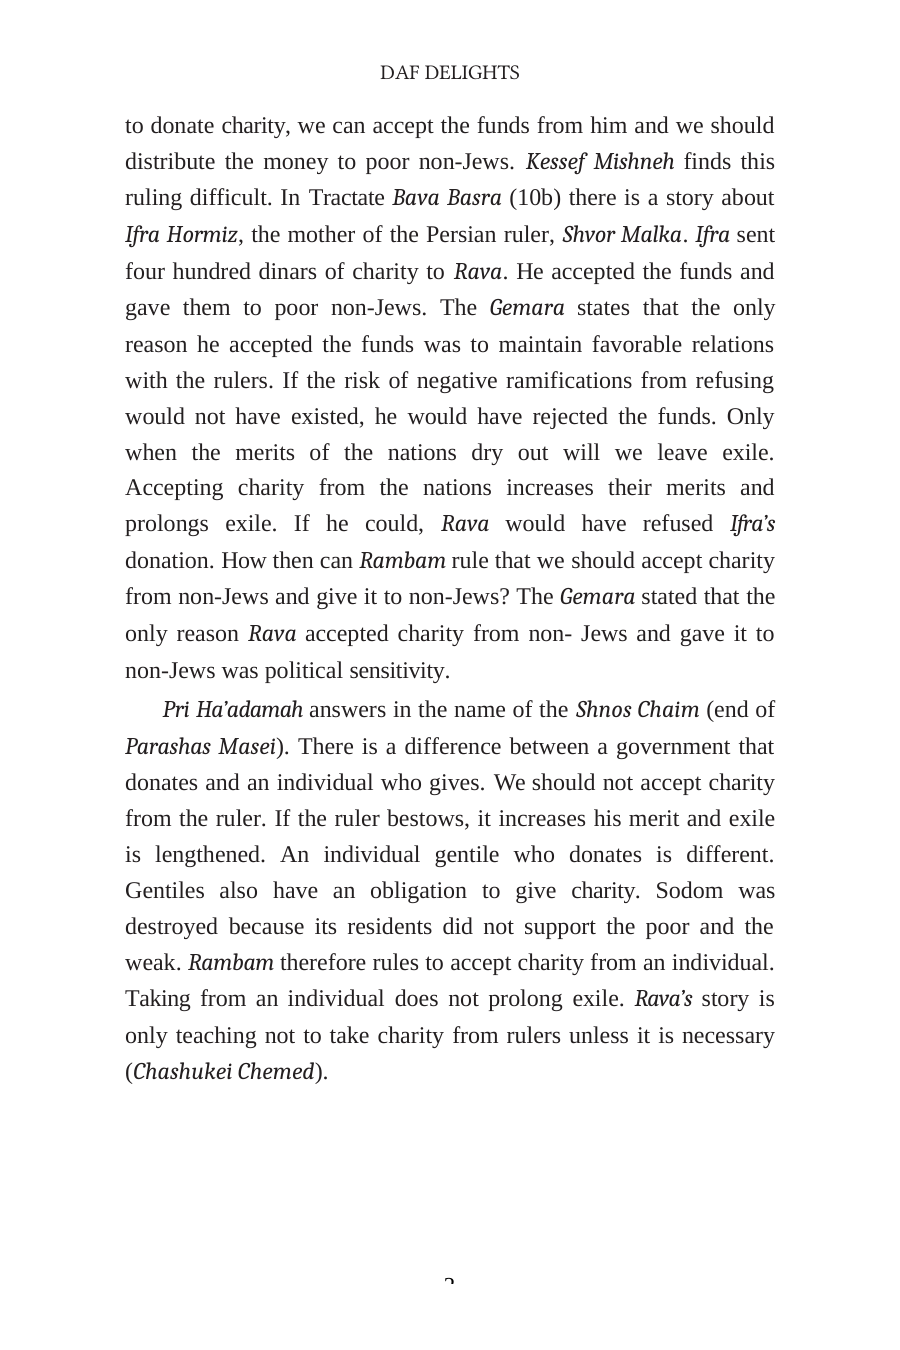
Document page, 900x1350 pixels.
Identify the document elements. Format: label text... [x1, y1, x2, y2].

text to donate charity, we can accept the funds from him and we should distribute the money to poor non-Jews. Kessef Mishneh finds this ruling difficult. In Tractate Bava Basra (10b) there is a story about Ifra Hormiz, the mother of the Persian ruler, Shvor Malka. Ifra sent four hundred dinars of charity to Rava. He accepted the funds and gave them to poor non-Jews. The Gemara states that the only reason he accepted the funds was to maintain favorable relations with the rulers. If the risk of negative ramifications from refusing would not have existed, he would have rejected the funds. Only when the merits of the nations dry out will we leave exile. Accepting charity from the nations increases their merits and prolongs exile. If he could, Rava would have refused Ifra’s donation. How then can Rambam rule that we should accept charity from non-Jews and give it to non-Jews? The Gemara stated that the only reason Rava accepted charity from non- Jews and gave it to non-Jews was political sensitivity. [125, 111, 775, 683]
text DAF DELIGHTS [163, 61, 737, 84]
text Pri Ha’adamah answers in the name of the Shnos Chaim (end of Parashas Masei). There is a difference between a government that donates and an individual who gives. We should not accept charity from the ruler. If the ruler bestows, it increases his merit and exile is lengthened. An individual gentile who donates is different. Gentiles also have an obligation to give charity. Sodom was destroyed because its residents did not support the poor and the weak. Rambam therefore rules to accept charity from an individual. Taking from an individual does not prolong exile. Rava’s story is only teaching not to take charity from rulers unless it is necessary (Chashukei Chemed). [125, 695, 775, 1085]
